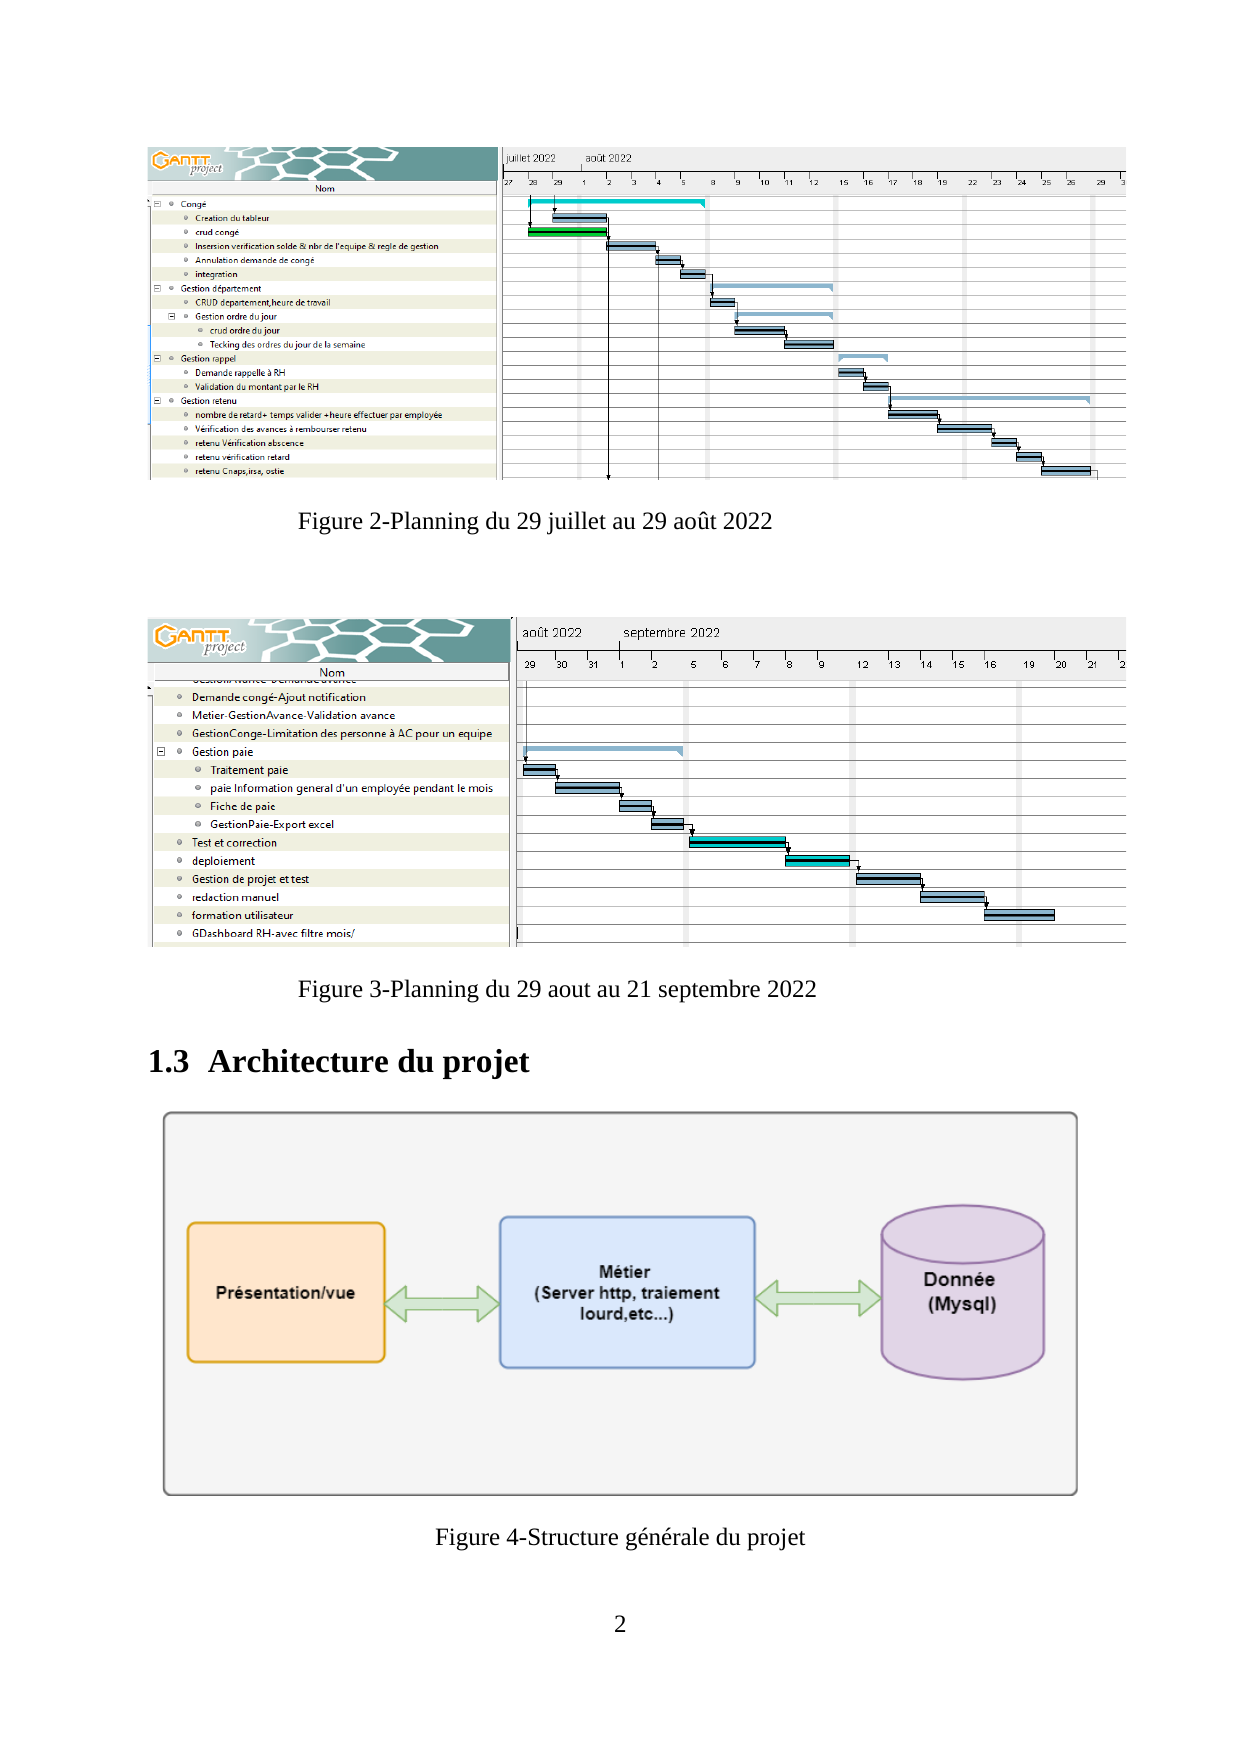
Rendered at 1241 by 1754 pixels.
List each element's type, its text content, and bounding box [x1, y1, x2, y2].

text Figure 3-Planning du 29 aout au 21 septembre 2022 [223, 974, 1092, 1002]
picture [147, 617, 1127, 947]
text Figure 4-Structure générale du projet [148, 1522, 1092, 1551]
subtitle Architecture du projet [148, 1042, 1092, 1080]
text Figure 2-Planning du 29 juillet au 29 août 2022 [223, 506, 1092, 535]
picture [147, 147, 1127, 480]
picture [162, 1111, 1078, 1496]
